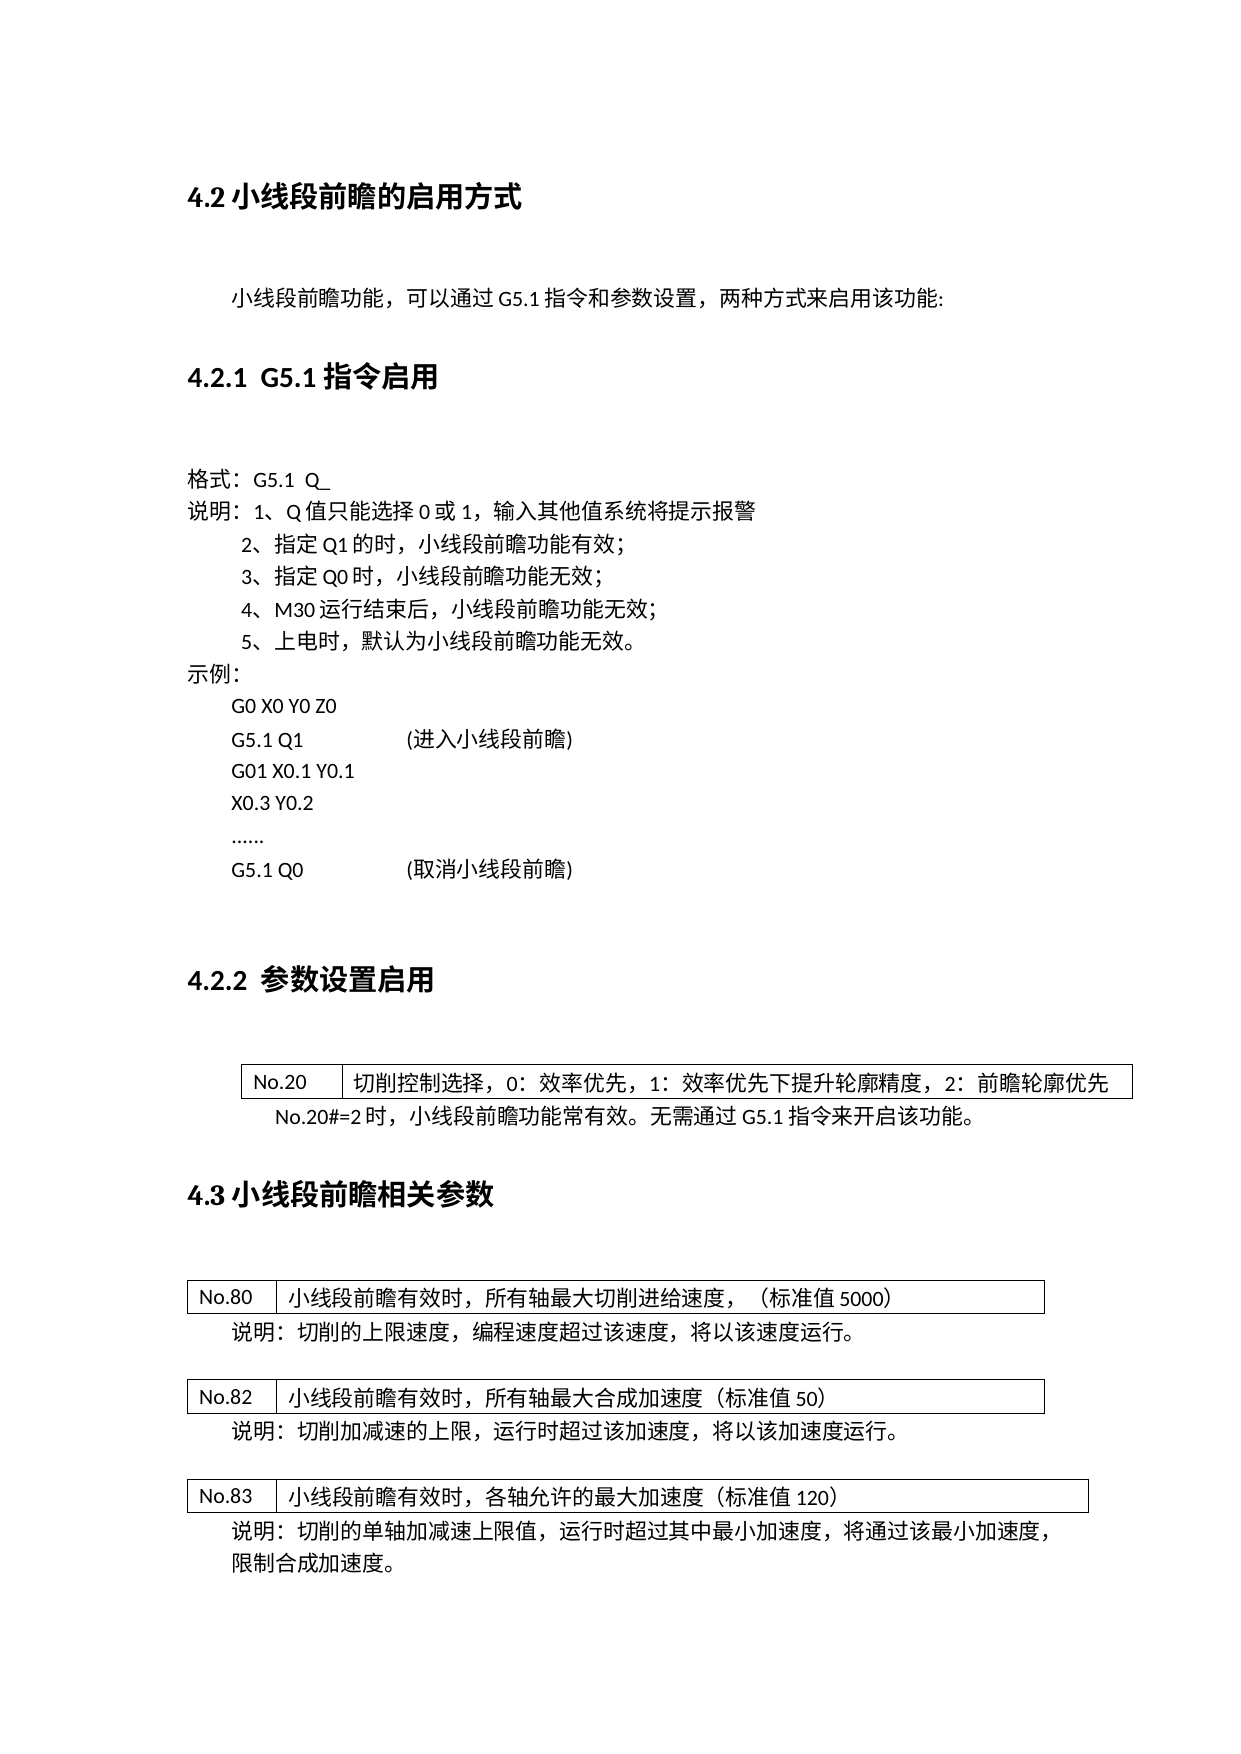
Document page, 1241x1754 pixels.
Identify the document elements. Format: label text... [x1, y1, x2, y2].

subtitle 4.2.2 参数设置启用 [187, 946, 1053, 1011]
table_header No.83 [188, 1480, 276, 1512]
table_header 小线段前瞻有效时，各轴允许的最大加速度（标准值120） [277, 1480, 1088, 1512]
table_header 切削控制选择，0：效率优先，1：效率优先下提升轮廓精度，2：前瞻轮廓优先 [343, 1065, 1132, 1098]
text G5.1 Q1 (进入小线段前瞻) [187, 721, 1053, 754]
text 5、上电时，默认为小线段前瞻功能无效。 [187, 624, 1053, 656]
subtitle 4.3 小线段前瞻相关参数 [187, 1161, 1053, 1226]
text 3、指定Q0时，小线段前瞻功能无效； [187, 559, 1053, 591]
table_header 小线段前瞻有效时，所有轴最大切削进给速度，（标准值5000） [277, 1281, 1044, 1313]
list 说明：切削加减速的上限，运行时超过该加速度，将以该加速度运行。 [231, 1414, 1053, 1446]
text 2、指定Q1的时，小线段前瞻功能有效； [187, 526, 1053, 559]
text ...... [187, 819, 1053, 851]
text 4、M30运行结束后，小线段前瞻功能无效； [187, 591, 1053, 624]
table_header No.80 [188, 1281, 276, 1313]
text 说明：1、Q值只能选择0或1，输入其他值系统将提示报警 [187, 494, 1053, 526]
list 说明：切削的上限速度，编程速度超过该速度，将以该速度运行。 [231, 1314, 1053, 1347]
text G01 X0.1 Y0.1 [187, 754, 1053, 786]
table_header No.20 [242, 1065, 342, 1098]
table_header No.82 [188, 1380, 276, 1413]
text G0 X0 Y0 Z0 [187, 689, 1053, 721]
table_header 小线段前瞻有效时，所有轴最大合成加速度（标准值50） [277, 1380, 1044, 1413]
text X0.3 Y0.2 [187, 786, 1053, 819]
text No.20#=2时，小线段前瞻功能常有效。无需通过G5.1指令来开启该功能。 [187, 1099, 1053, 1131]
subtitle 4.2小线段前瞻的启用方式 [187, 162, 1053, 227]
list 限制合成加速度。 [231, 1546, 1053, 1578]
text 格式：G5.1 Q_ [187, 461, 1053, 494]
text 小线段前瞻功能，可以通过G5.1指令和参数设置，两种方式来启用该功能: [187, 281, 1053, 313]
text 示例： [187, 656, 1053, 689]
list 说明：切削的单轴加减速上限值，运行时超过其中最小加速度，将通过该最小加速度， [231, 1513, 1053, 1546]
subtitle 4.2.1 G5.1 指令启用 [187, 342, 1053, 407]
text G5.1 Q0 (取消小线段前瞻) [187, 851, 1053, 884]
